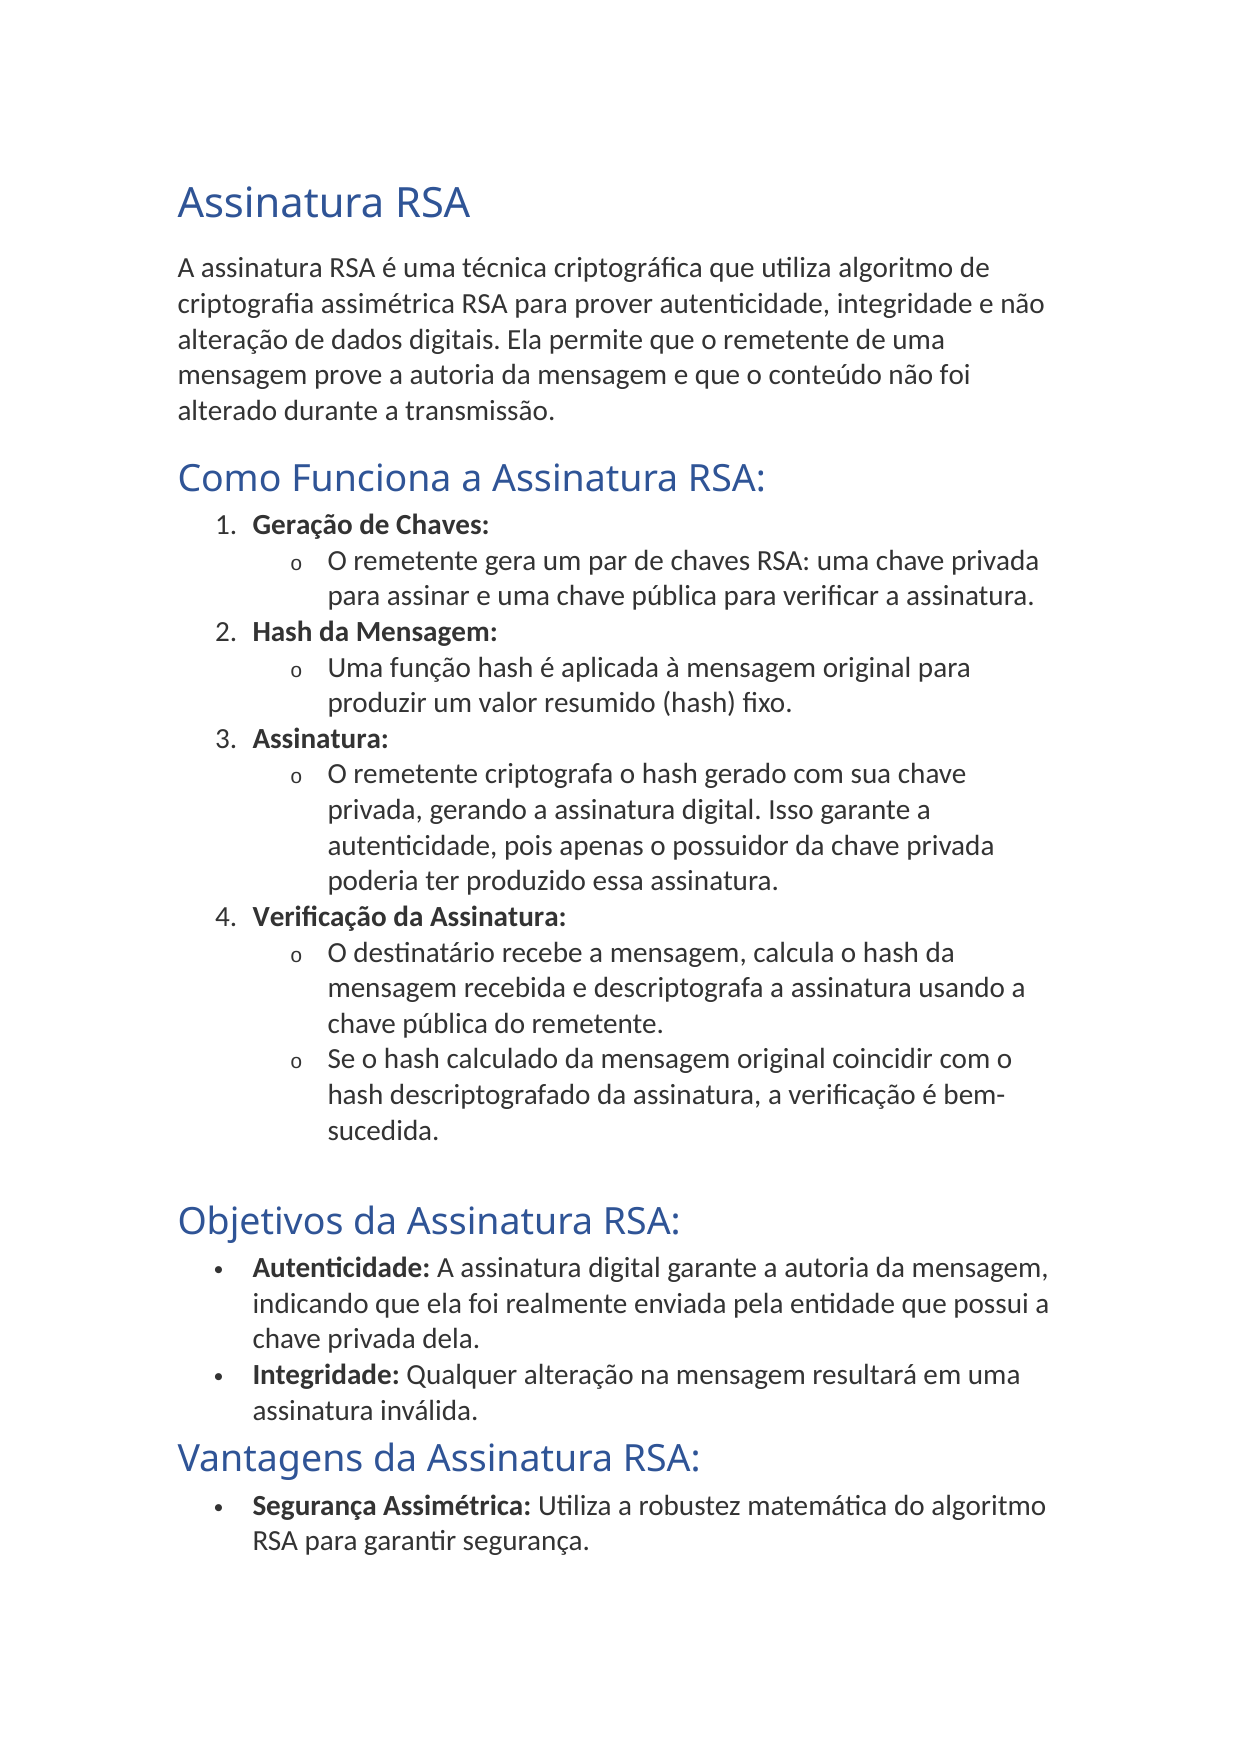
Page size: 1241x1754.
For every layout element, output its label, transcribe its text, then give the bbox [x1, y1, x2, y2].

list Autenticidade: A assinatura digital garante a autoria da mensagem, indicando que ela foi realmente enviada pela entidade que possui a chave privada dela. [215, 1249, 1063, 1356]
list O remetente gera um par de chaves RSA: uma chave privada para assinar e uma chave pública para verificar a assinatura. [290, 542, 1063, 613]
list Geração de Chaves: [215, 506, 1063, 542]
subtitle Assinatura RSA [177, 173, 1063, 229]
list Assinatura: [215, 720, 1063, 756]
list O remetente criptografa o hash gerado com sua chave privada, gerando a assinatura digital. Isso garante a autenticidade, pois apenas o possuidor da chave privada poderia ter produzido essa assinatura. [290, 756, 1063, 898]
subtitle Vantagens da Assinatura RSA: [177, 1432, 1063, 1483]
list O destinatário recebe a mensagem, calcula o hash da mensagem recebida e descriptografa a assinatura usando a chave pública do remetente. [290, 934, 1063, 1041]
list Se o hash calculado da mensagem original coincidir com o hash descriptografado da assinatura, a verificação é bem-sucedida. [290, 1041, 1063, 1147]
subtitle Objetivos da Assinatura RSA: [177, 1194, 1063, 1245]
list Verificação da Assinatura: [215, 898, 1063, 934]
list Segurança Assimétrica: Utiliza a robustez matemática do algoritmo RSA para garantir segurança. [215, 1487, 1063, 1558]
list Uma função hash é aplicada à mensagem original para produzir um valor resumido (hash) fixo. [290, 649, 1063, 720]
text A assinatura RSA é uma técnica criptográfica que utiliza algoritmo de criptografia assimétrica RSA para prover autenticidade, integridade e não alteração de dados digitais. Ela permite que o remetente de uma mensagem prove a autoria da mensagem e que o conteúdo não foi alterado durante a transmissão. [177, 249, 1063, 428]
list Hash da Mensagem: [215, 613, 1063, 649]
list Integridade: Qualquer alteração na mensagem resultará em uma assinatura inválida. [215, 1356, 1063, 1427]
subtitle Como Funciona a Assinatura RSA: [177, 451, 1063, 502]
